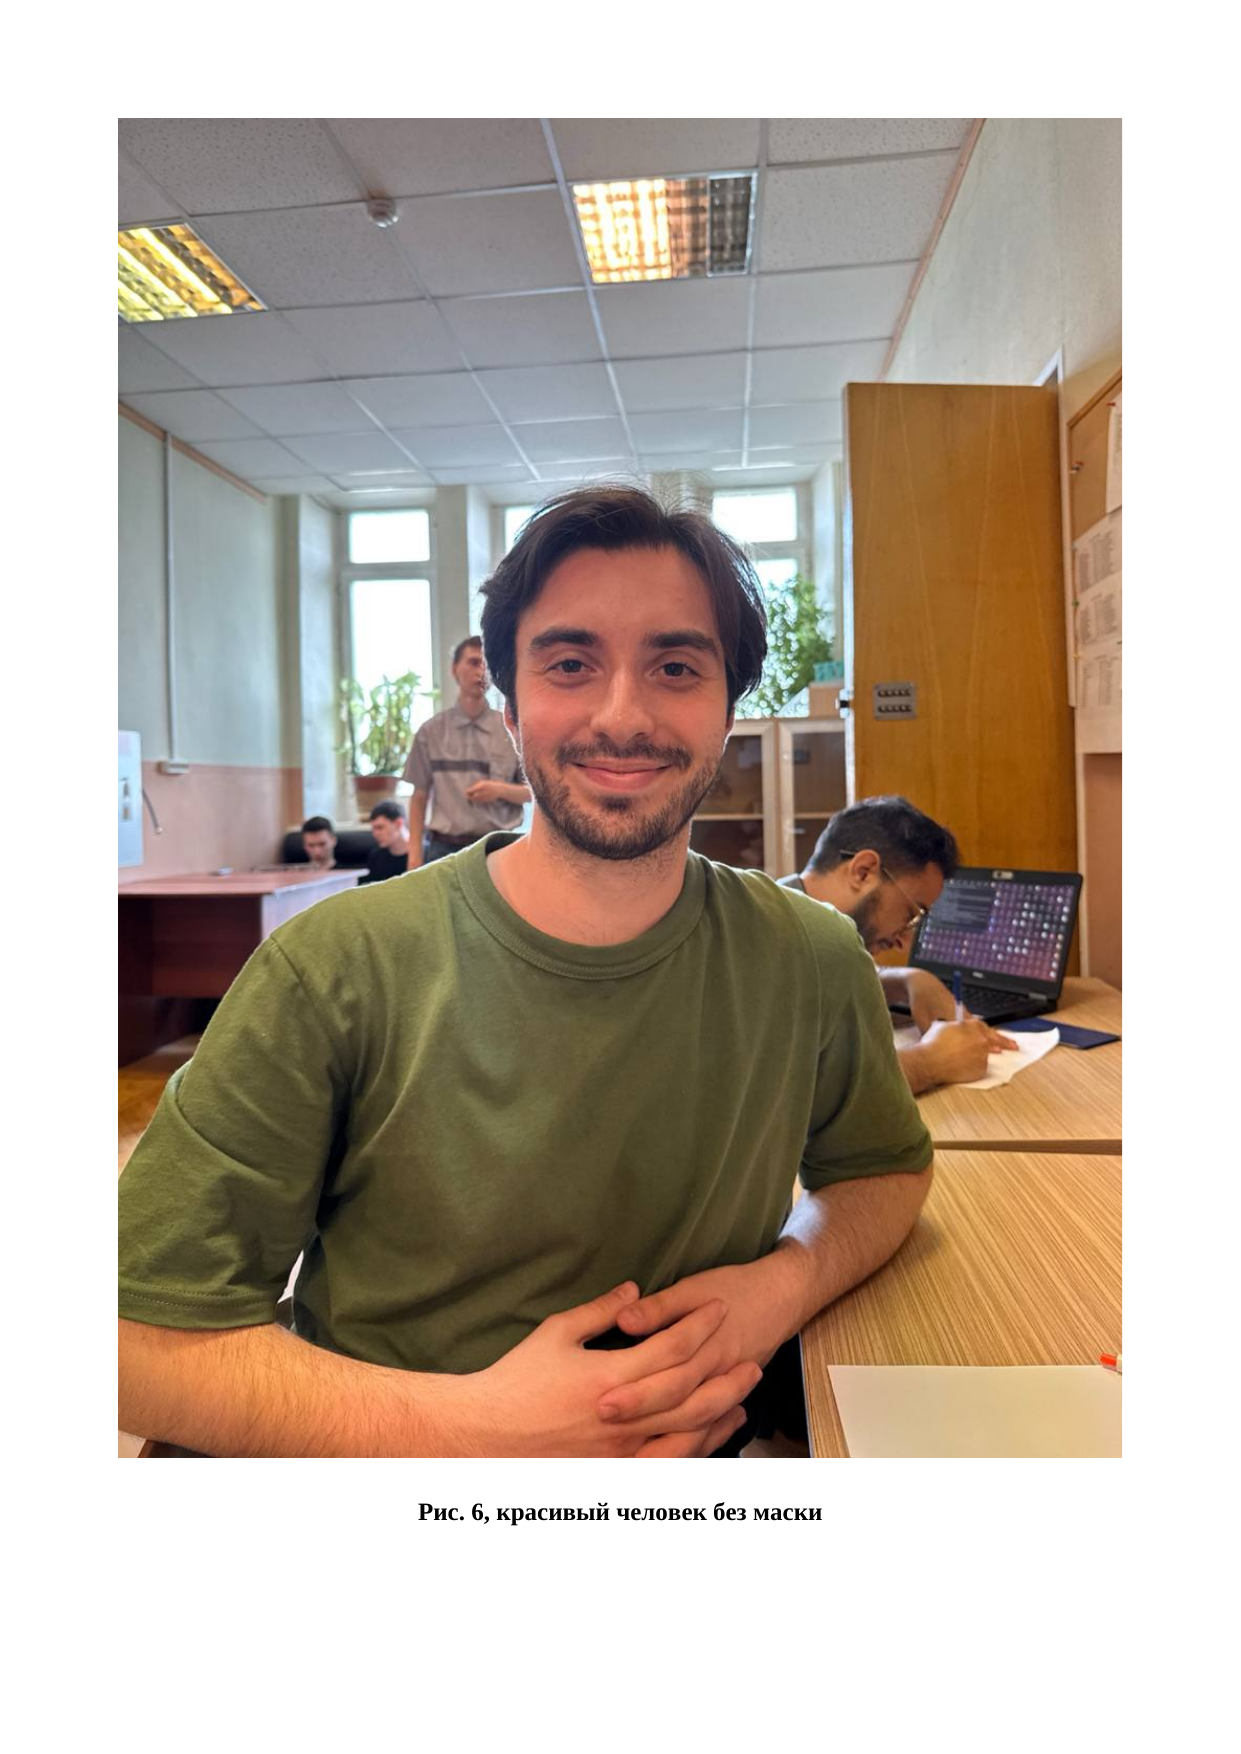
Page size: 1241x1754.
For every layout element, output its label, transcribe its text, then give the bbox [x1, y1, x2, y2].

picture [118, 118, 1123, 1458]
text Рис. 6, красивый человек без маски [118, 1497, 1122, 1526]
